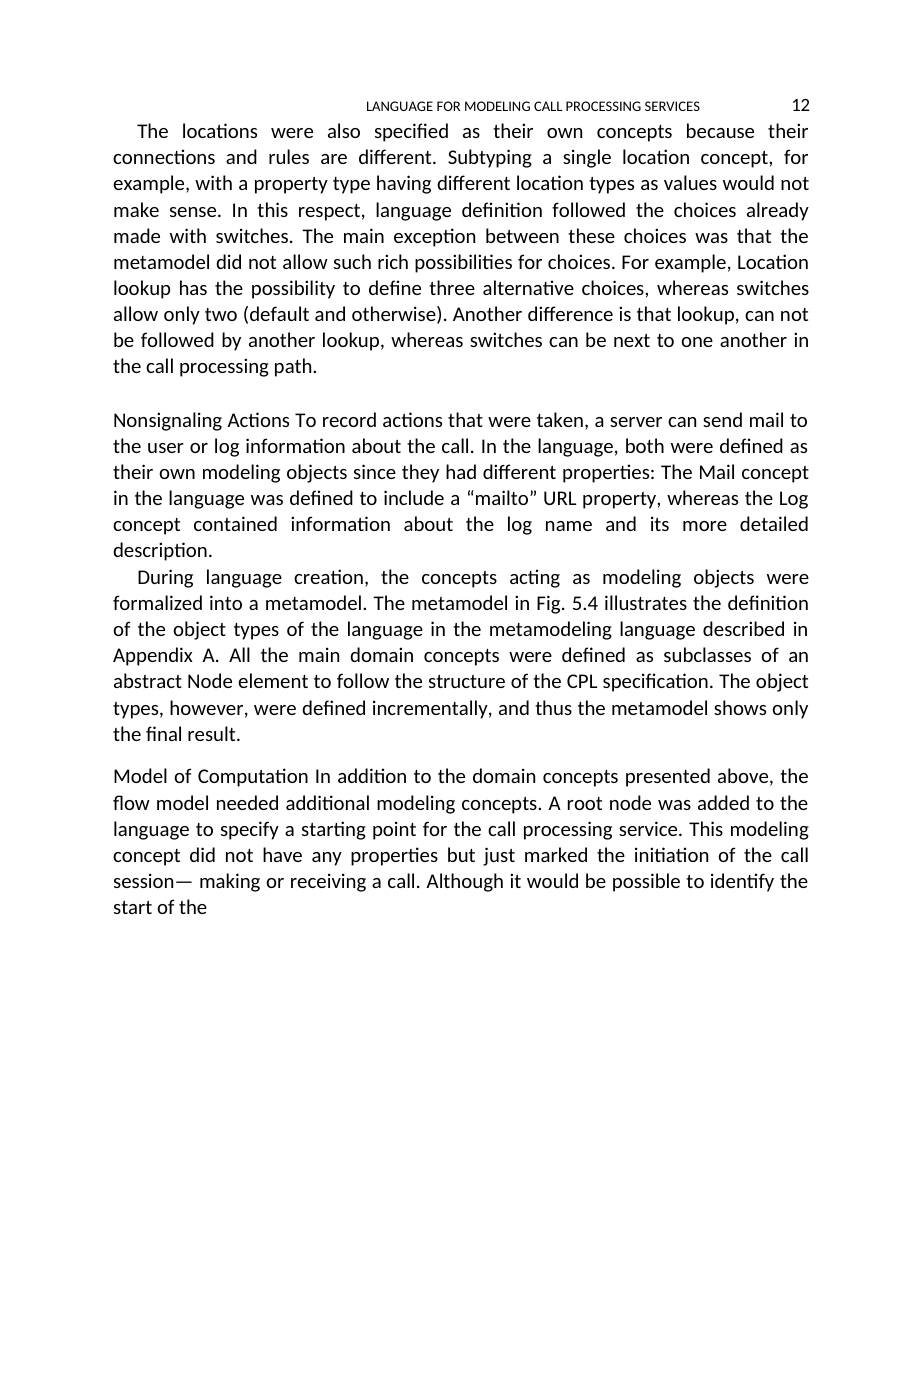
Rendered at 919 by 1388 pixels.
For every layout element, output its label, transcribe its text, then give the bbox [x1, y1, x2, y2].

text During language creation, the concepts acting as modeling objects were formalized into a metamodel. The metamodel in Fig. 5.4 illustrates the definition of the object types of the language in the metamodeling language described in Appendix A. All the main domain concepts were defined as subclasses of an abstract Node element to follow the structure of the CPL specification. The object types, however, were defined incrementally, and thus the metamodel shows only the final result. [113, 564, 810, 746]
text The locations were also specified as their own concepts because their connections and rules are different. Subtyping a single location concept, for example, with a property type having different location types as values would not make sense. In this respect, language definition followed the choices already made with switches. The main exception between these choices was that the metamodel did not allow such rich possibilities for choices. For example, Location lookup has the possibility to define three alternative choices, whereas switches allow only two (default and otherwise). Another difference is that lookup, can not be followed by another lookup, whereas switches can be next to one another in the call processing path. [113, 118, 810, 379]
text Model of Computation In addition to the domain concepts presented above, the flow model needed additional modeling concepts. A root node was added to the language to specify a starting point for the call processing service. This modeling concept did not have any properties but just marked the initiation of the call session— making or receiving a call. Although it would be possible to identify the start of the [113, 764, 810, 920]
text Nonsignaling Actions To record actions that were taken, a server can send mail to the user or log information about the call. In the language, both were defined as their own modeling objects since they had different properties: The Mail concept in the language was defined to include a “mailto” URL property, whereas the Log concept contained information about the log name and its more detailed description. [113, 407, 810, 563]
